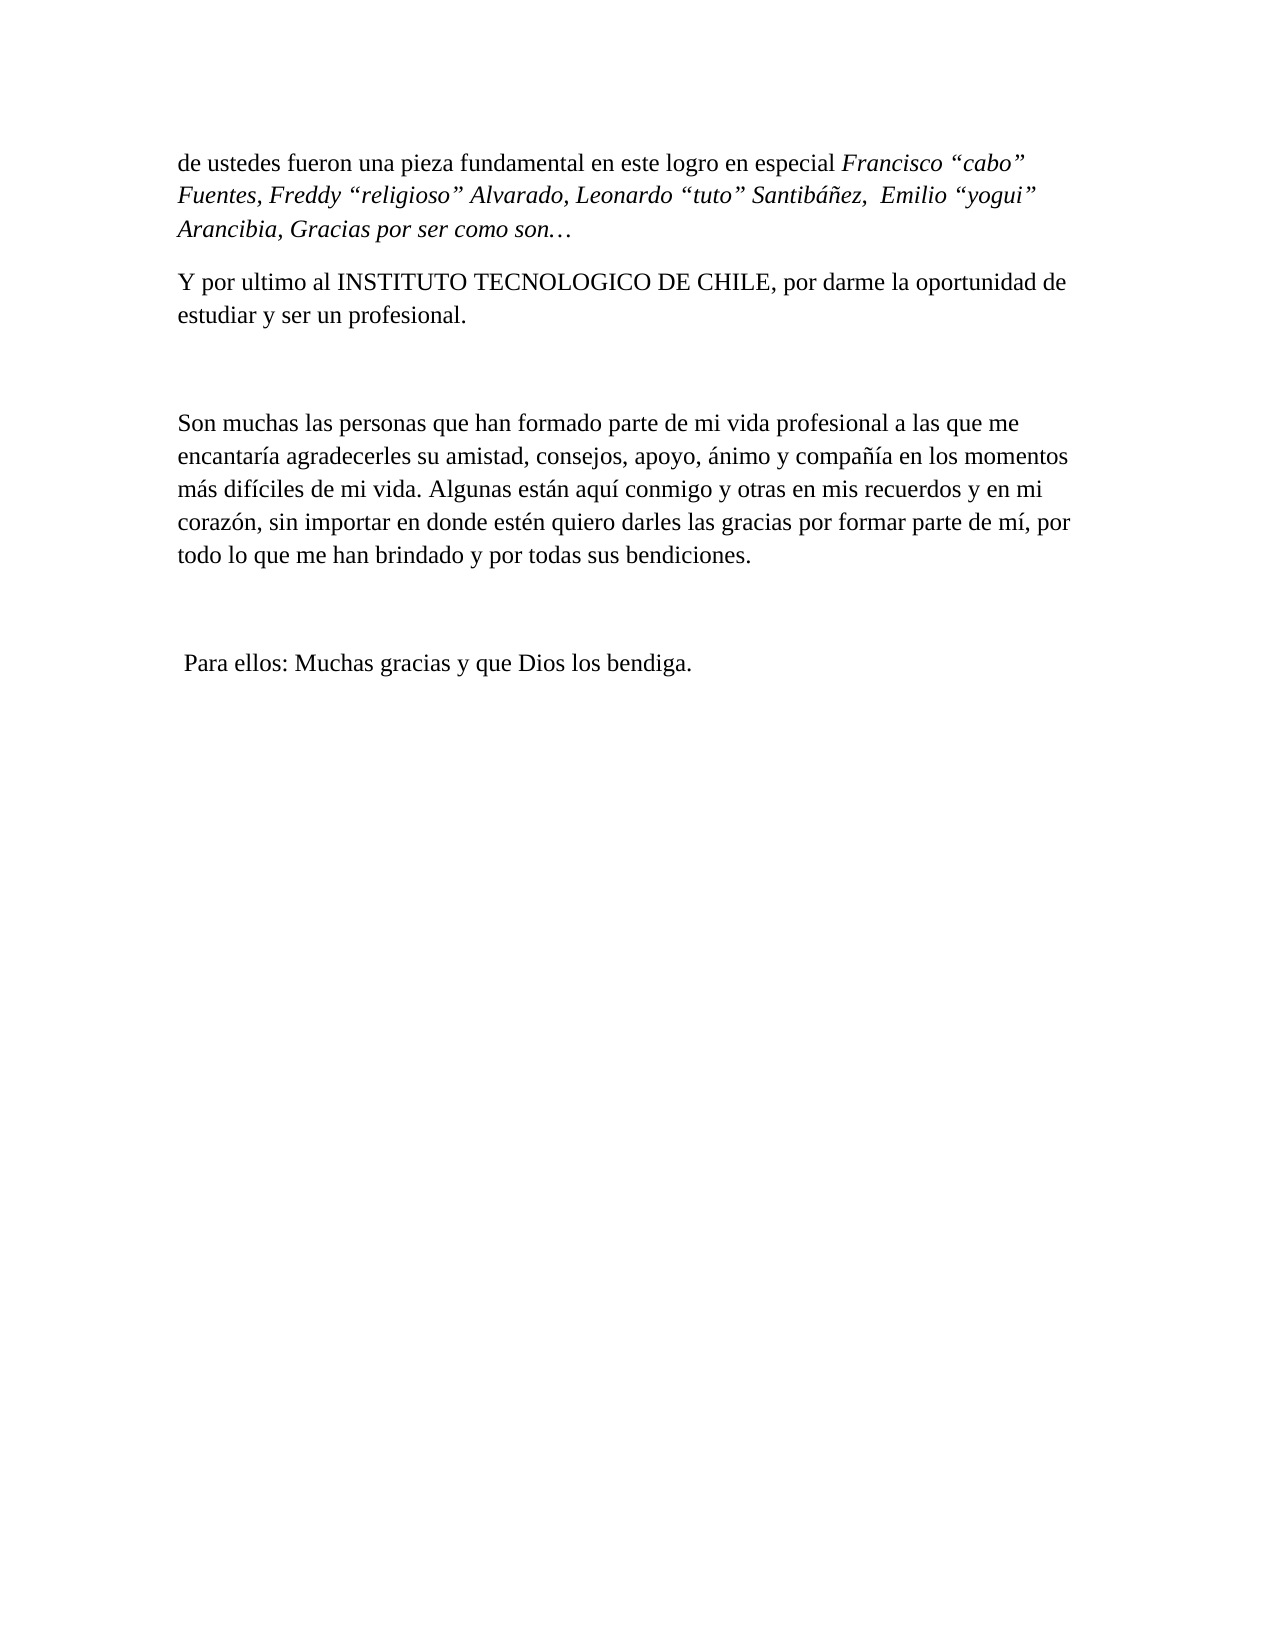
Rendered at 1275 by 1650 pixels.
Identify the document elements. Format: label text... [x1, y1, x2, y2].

text Y por ultimo al INSTITUTO TECNOLOGICO DE CHILE, por darme la oportunidad de estudiar y ser un profesional. [177, 267, 1098, 329]
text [177, 148, 1098, 242]
text Son muchas las personas que han formado parte de mi vida profesional a las que me encantaría agradecerles su amistad, consejos, apoyo, ánimo y compañía en los momentos más difíciles de mi vida. Algunas están aquí conmigo y otras en mis recuerdos y en mi corazón, sin importar en donde estén quiero darles las gracias por formar parte de mí, por todo lo que me han brindado y por todas sus bendiciones. [177, 408, 1098, 569]
text Para ellos: Muchas gracias y que Dios los bendiga. [177, 648, 1098, 677]
